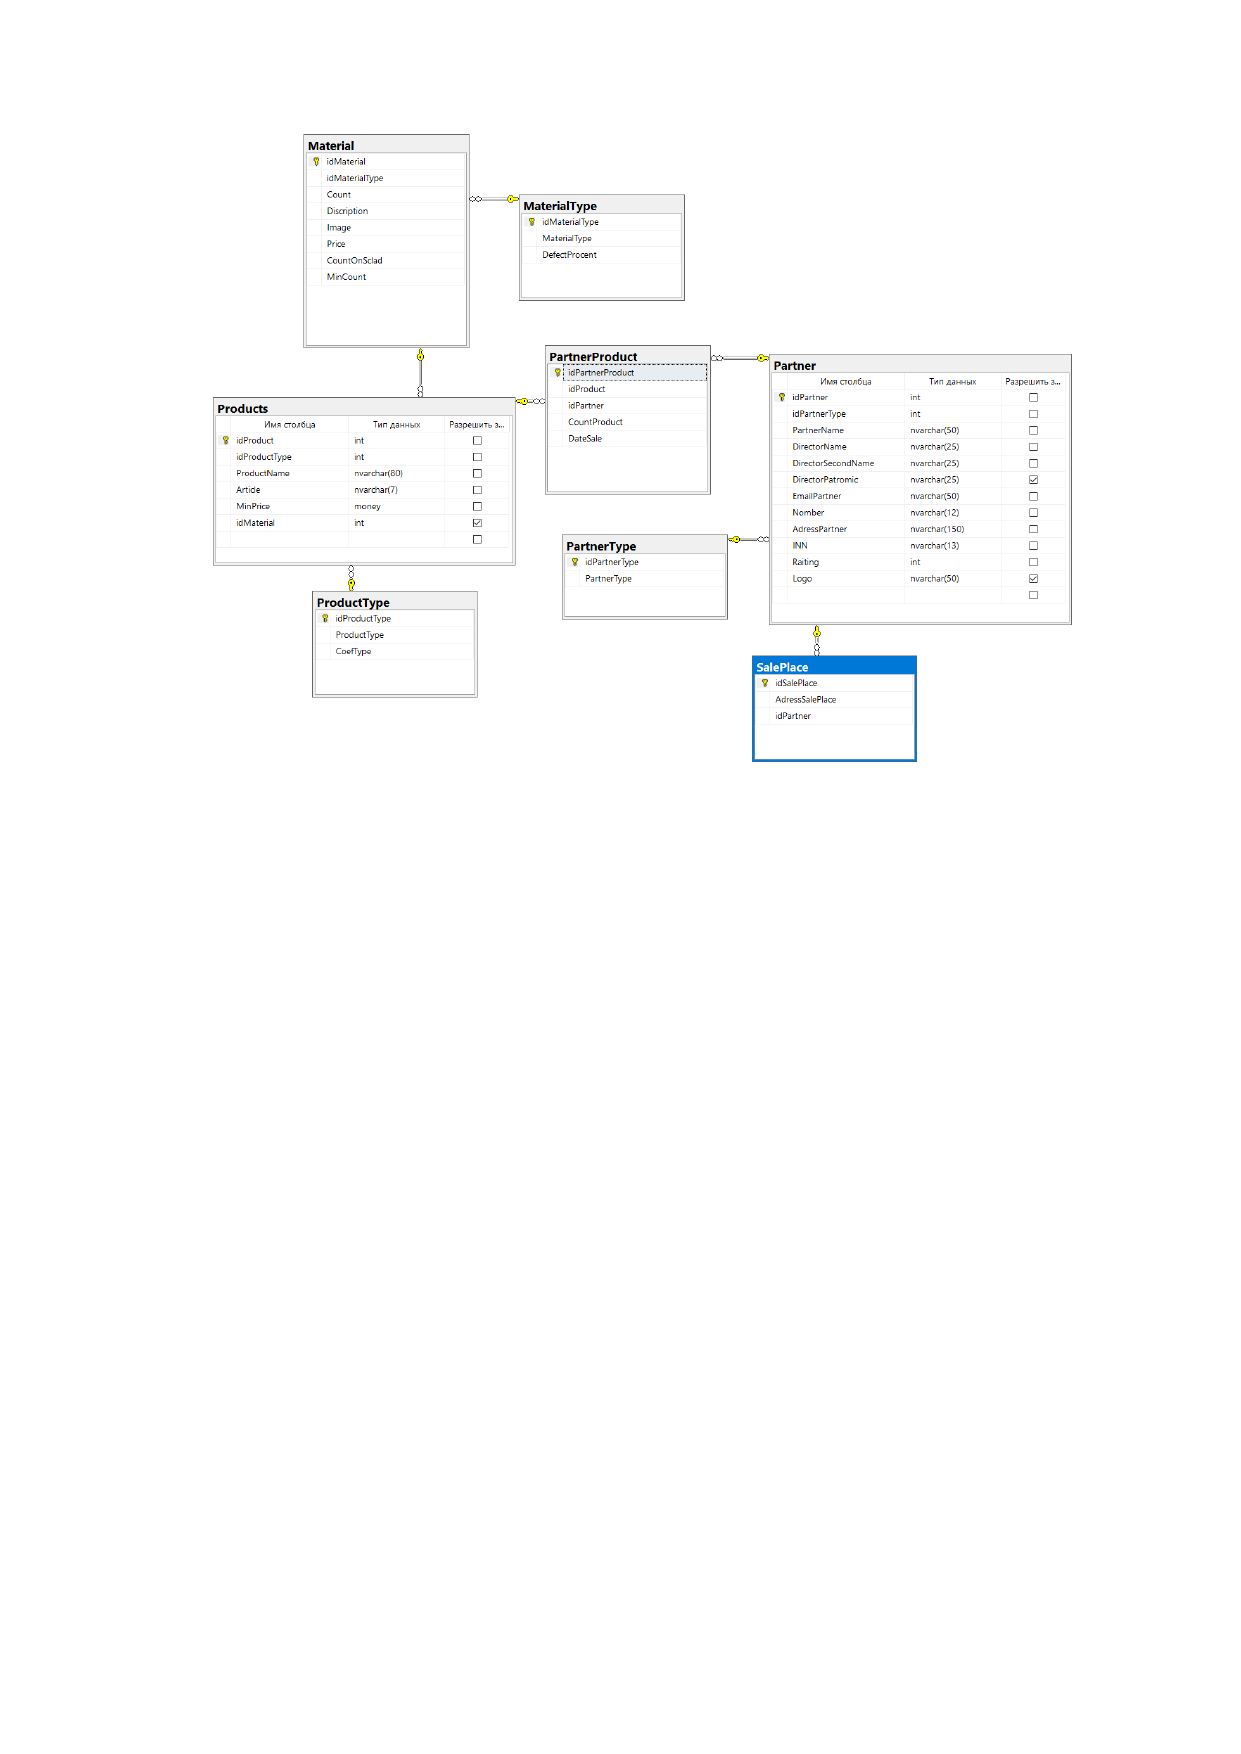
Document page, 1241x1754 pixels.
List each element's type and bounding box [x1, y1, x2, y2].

picture [177, 118, 1152, 775]
